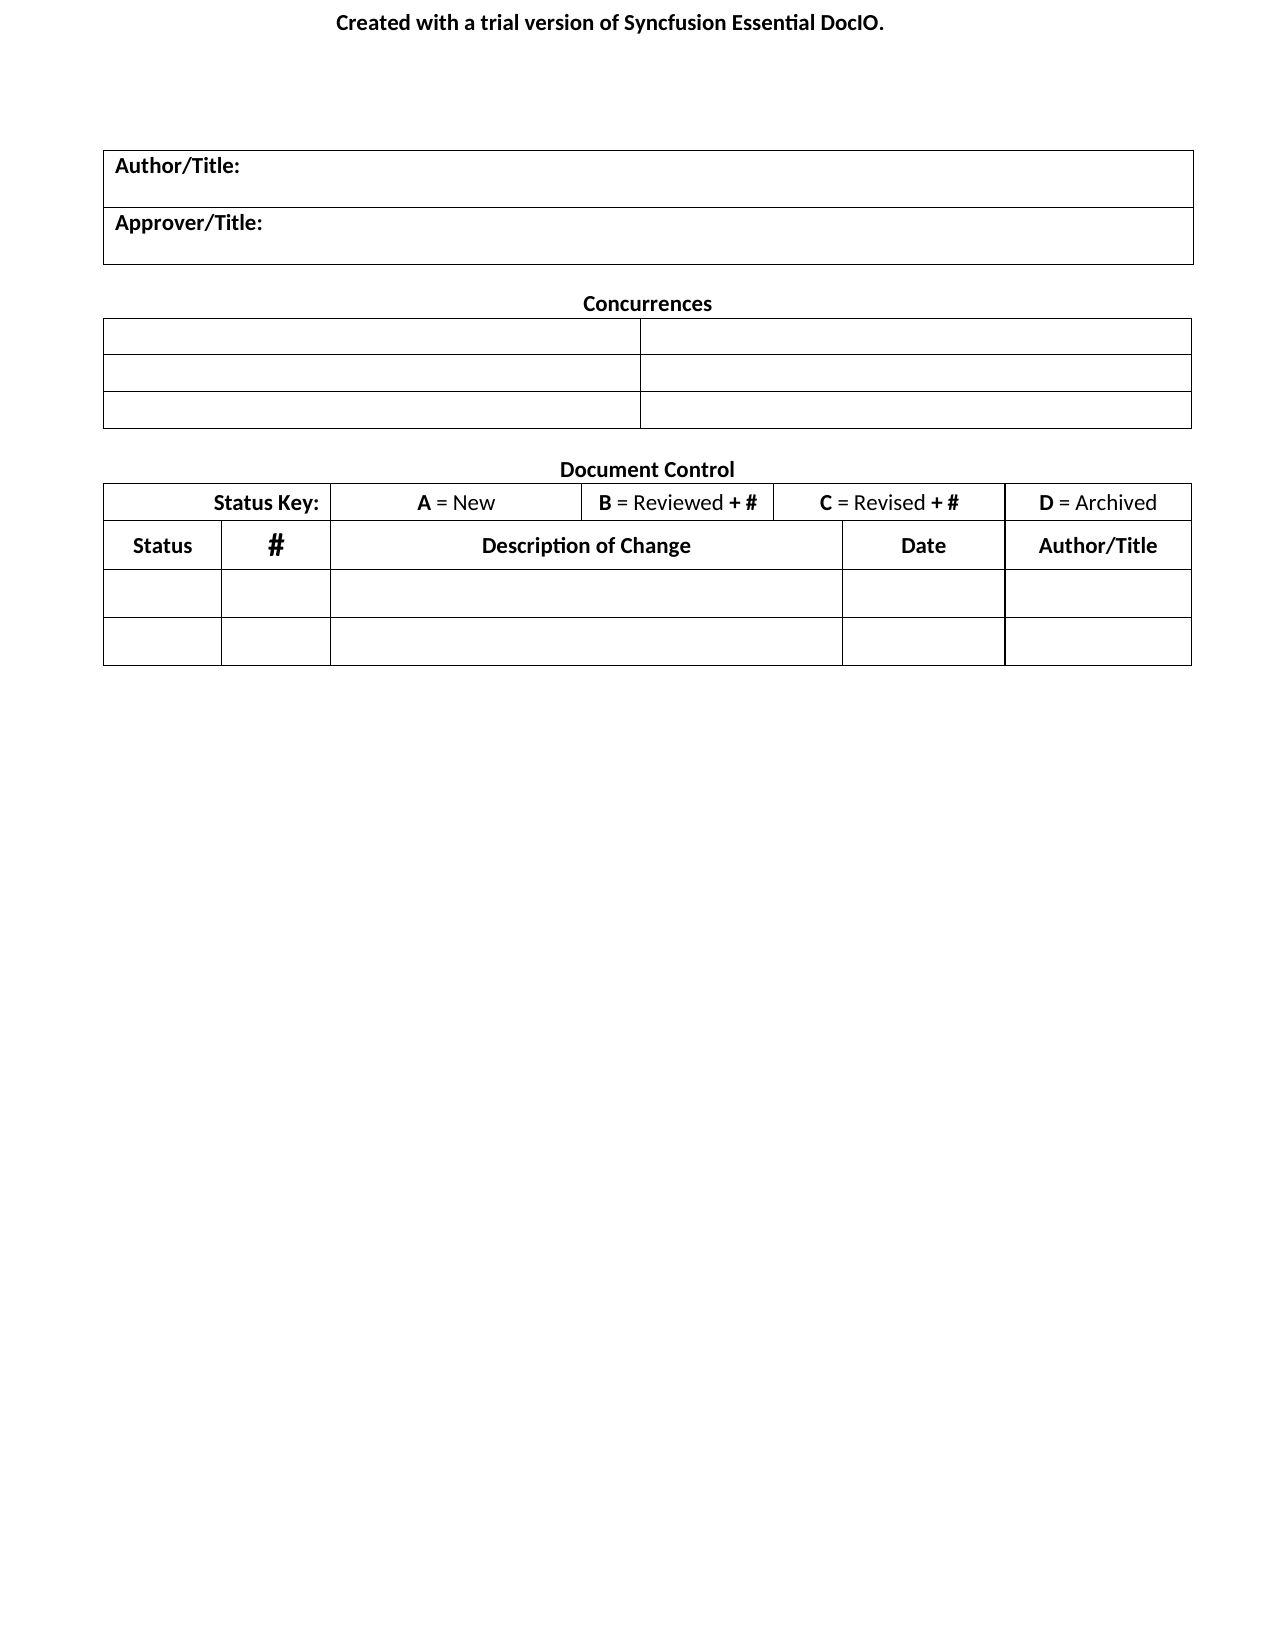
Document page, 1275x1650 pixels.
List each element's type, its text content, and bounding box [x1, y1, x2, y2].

table_cell [104, 618, 221, 665]
table_cell Description of Change [331, 521, 842, 569]
table_cell [331, 570, 842, 617]
table_cell [641, 392, 1191, 428]
table_cell [843, 570, 1004, 617]
table_cell D = Archived [1006, 484, 1191, 520]
table_cell # [222, 521, 330, 569]
table_cell Date [843, 521, 1004, 569]
table_cell [104, 355, 640, 391]
table_cell [331, 618, 842, 665]
table_cell B = Reviewed + # [582, 484, 773, 520]
table_cell Concurrences [104, 265, 1191, 317]
table_cell Author/Title: [104, 151, 1193, 207]
table_cell Approver/Title: [104, 208, 1193, 264]
table_cell [641, 319, 1191, 354]
table_cell Author/Title [1006, 521, 1191, 569]
table_cell Document Control [104, 429, 1191, 483]
table_cell Status [104, 521, 221, 569]
table_cell A = New [331, 484, 581, 520]
table_cell C = Revised + # [774, 484, 1004, 520]
table_cell [1006, 570, 1191, 617]
table_cell [104, 570, 221, 617]
table_cell [222, 618, 330, 665]
table_cell [1006, 618, 1191, 665]
table_cell Status Key: [104, 484, 330, 520]
table_cell [641, 355, 1191, 391]
table_cell [222, 570, 330, 617]
table_cell [104, 392, 640, 428]
table_cell [843, 618, 1004, 665]
table_cell [104, 319, 640, 354]
